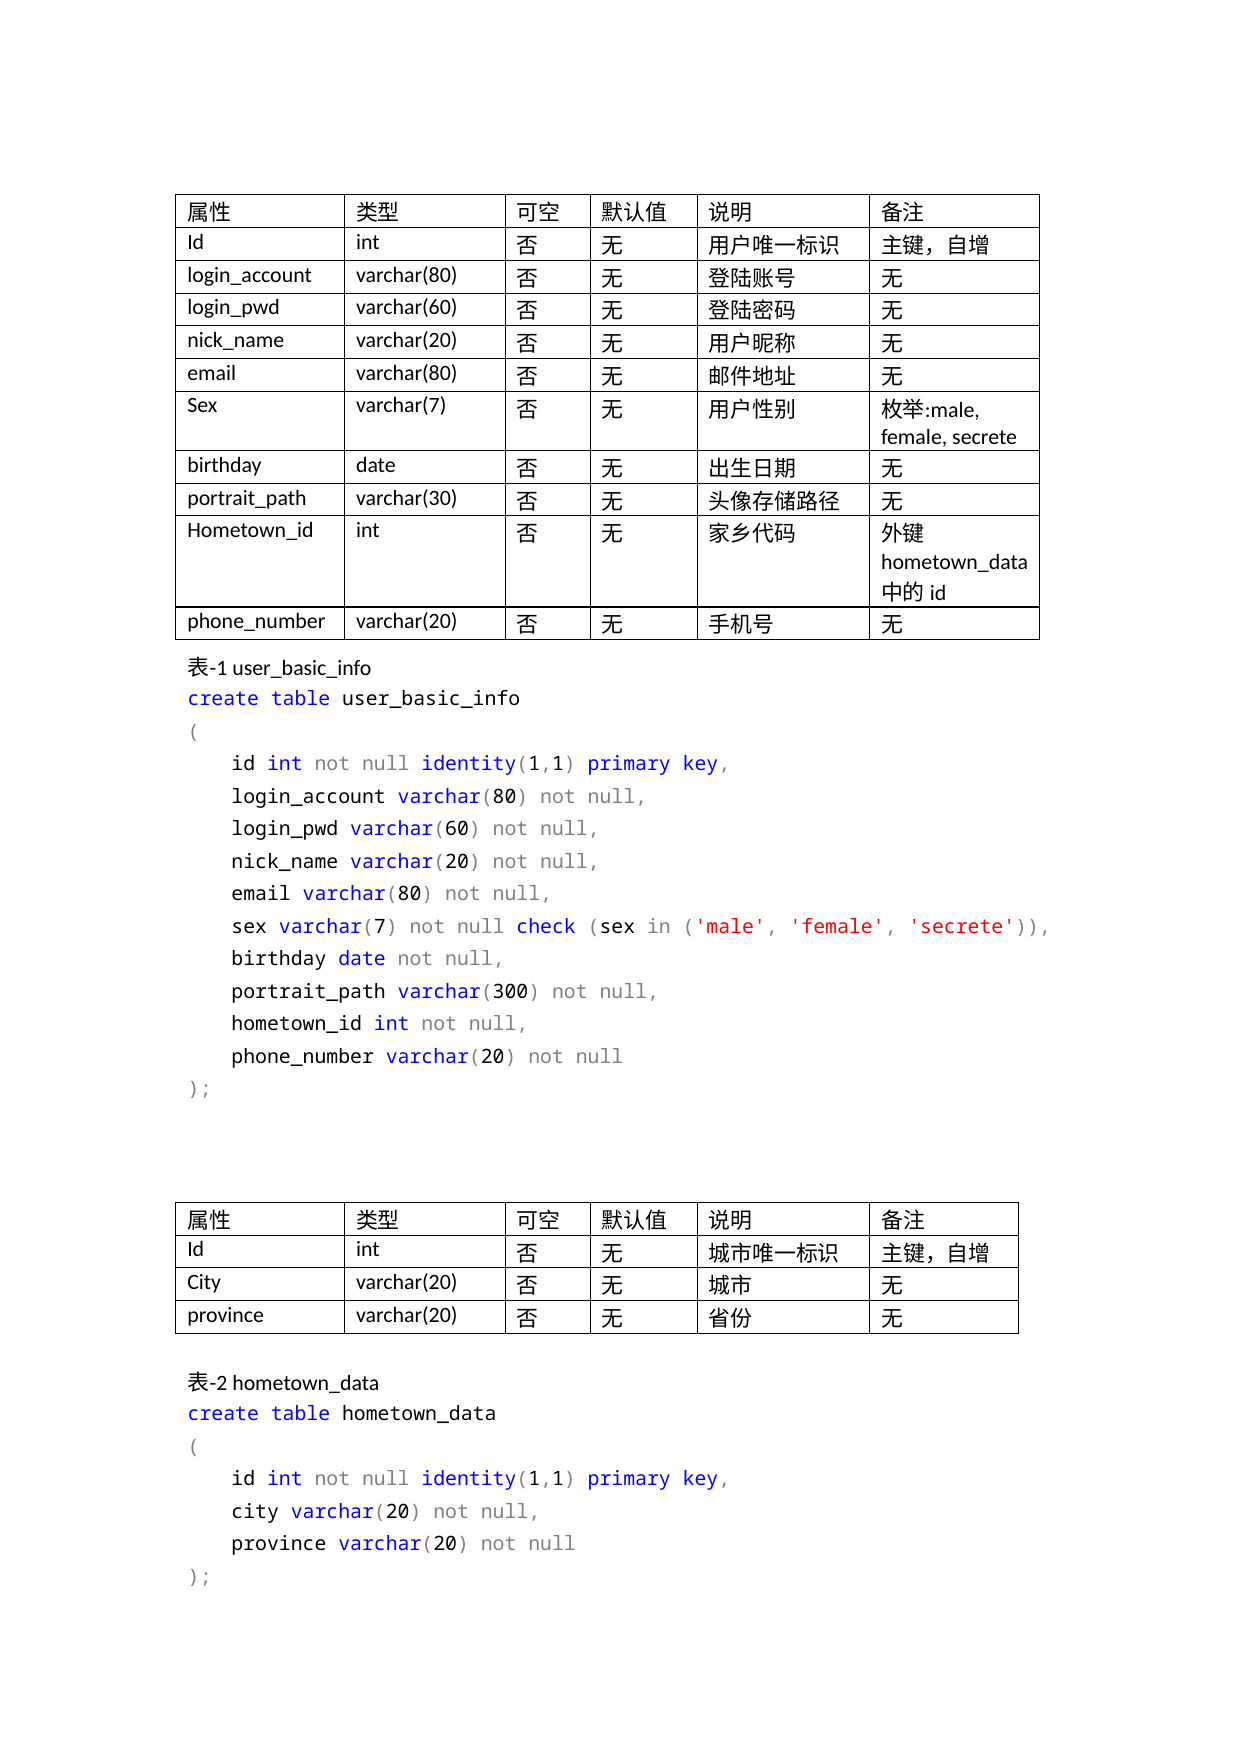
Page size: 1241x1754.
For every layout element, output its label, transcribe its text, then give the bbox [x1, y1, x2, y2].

table_cell date [345, 451, 505, 483]
table_cell 无 [591, 1301, 697, 1333]
text sex varchar(7) not null check (sex in ('male', 'female', 'secrete')), [187, 909, 1053, 942]
table_cell 否 [506, 608, 590, 639]
table_cell 否 [506, 359, 590, 391]
table_cell 无 [870, 261, 1039, 292]
table_cell 否 [506, 326, 590, 358]
table_cell 用户唯一标识 [698, 228, 869, 260]
table_cell varchar(20) [345, 1268, 505, 1300]
table_cell varchar(20) [345, 326, 505, 358]
table_cell varchar(20) [345, 1301, 505, 1333]
table_cell 否 [506, 516, 590, 606]
table_cell 否 [506, 228, 590, 260]
table_cell 否 [506, 451, 590, 483]
table_cell Id [176, 1236, 344, 1267]
table_cell 家乡代码 [698, 516, 869, 606]
table_header 备注 [870, 1203, 1018, 1234]
table_cell 无 [591, 1268, 697, 1300]
table_cell 无 [870, 359, 1039, 391]
table_cell province [176, 1301, 344, 1333]
text login_account varchar(80) not null, [187, 779, 1053, 812]
table_header 属性 [176, 1203, 344, 1234]
text phone_number varchar(20) not null [187, 1039, 1053, 1072]
table_cell varchar(20) [345, 608, 505, 639]
table_cell 城市唯一标识 [698, 1236, 869, 1267]
table_cell 主键，自增 [870, 228, 1039, 260]
table_cell 无 [591, 294, 697, 325]
text create table user_basic_info [187, 682, 1053, 714]
table_cell 无 [591, 451, 697, 483]
table_cell 无 [870, 294, 1039, 325]
table_cell login_account [176, 261, 344, 292]
table_cell 无 [591, 484, 697, 515]
table_cell varchar(60) [345, 294, 505, 325]
text hometown_id int not null, [187, 1007, 1053, 1039]
table_cell 用户昵称 [698, 326, 869, 358]
table_cell varchar(30) [345, 484, 505, 515]
table_cell Hometown_id [176, 516, 344, 606]
table_cell int [345, 1236, 505, 1267]
table_cell 无 [591, 261, 697, 292]
table_cell 邮件地址 [698, 359, 869, 391]
table_cell varchar(7) [345, 392, 505, 450]
table_cell 无 [591, 392, 697, 450]
table_cell 登陆密码 [698, 294, 869, 325]
table_cell 用户性别 [698, 392, 869, 450]
table_cell 无 [870, 484, 1039, 515]
text email varchar(80) not null, [187, 877, 1053, 909]
table_cell 枚举:male, female, secrete [870, 392, 1039, 450]
table_cell 否 [506, 1301, 590, 1333]
text ( [187, 1429, 1053, 1462]
table_cell 无 [870, 1301, 1018, 1333]
table_cell City [176, 1268, 344, 1300]
table_cell 否 [506, 1268, 590, 1300]
text birthday date not null, [187, 942, 1053, 974]
table_cell 无 [591, 608, 697, 639]
table_header 默认值 [591, 195, 697, 227]
text city varchar(20) not null, [187, 1494, 1053, 1527]
table_cell 否 [506, 261, 590, 292]
text id int not null identity(1,1) primary key, [187, 747, 1053, 779]
table_header 属性 [176, 195, 344, 227]
text create table hometown_data [187, 1397, 1053, 1429]
text 表-1 user_basic_info [187, 162, 1053, 682]
text ); [187, 1072, 1053, 1104]
text ( [187, 714, 1053, 747]
table_cell varchar(80) [345, 359, 505, 391]
table_cell int [345, 516, 505, 606]
text ); [187, 1559, 1053, 1592]
table_cell 无 [591, 359, 697, 391]
table_cell varchar(80) [345, 261, 505, 292]
table_cell 否 [506, 484, 590, 515]
table_cell Sex [176, 392, 344, 450]
table_cell 否 [506, 1236, 590, 1267]
table_cell 主键，自增 [870, 1236, 1018, 1267]
table_cell 登陆账号 [698, 261, 869, 292]
table_header 类型 [345, 1203, 505, 1234]
table_cell 无 [870, 326, 1039, 358]
table_cell phone_number [176, 608, 344, 639]
table_header 备注 [870, 195, 1039, 227]
table_cell portrait_path [176, 484, 344, 515]
table_cell 无 [870, 451, 1039, 483]
table_header 说明 [698, 195, 869, 227]
table_cell 头像存储路径 [698, 484, 869, 515]
table_header 默认值 [591, 1203, 697, 1234]
table_cell 无 [591, 516, 697, 606]
table_cell email [176, 359, 344, 391]
text province varchar(20) not null [187, 1527, 1053, 1559]
table_cell 无 [870, 608, 1039, 639]
table_cell 手机号 [698, 608, 869, 639]
table_cell 无 [591, 228, 697, 260]
text nick_name varchar(20) not null, [187, 844, 1053, 877]
table_cell 无 [591, 326, 697, 358]
table_cell 无 [591, 1236, 697, 1267]
table_header 说明 [698, 1203, 869, 1234]
text 表-2 hometown_data [187, 1169, 1053, 1397]
table_header 类型 [345, 195, 505, 227]
text portrait_path varchar(300) not null, [187, 974, 1053, 1007]
table_cell 否 [506, 294, 590, 325]
table_cell 省份 [698, 1301, 869, 1333]
table_cell Id [176, 228, 344, 260]
table_cell 无 [870, 1268, 1018, 1300]
text login_pwd varchar(60) not null, [187, 812, 1053, 844]
table_cell 城市 [698, 1268, 869, 1300]
text id int not null identity(1,1) primary key, [187, 1462, 1053, 1494]
table_header 可空 [506, 195, 590, 227]
table_cell 否 [506, 392, 590, 450]
table_cell login_pwd [176, 294, 344, 325]
table_cell nick_name [176, 326, 344, 358]
table_cell int [345, 228, 505, 260]
table_cell birthday [176, 451, 344, 483]
table_header 可空 [506, 1203, 590, 1234]
table_cell 出生日期 [698, 451, 869, 483]
table_cell 外键 hometown_data中的 id [870, 516, 1039, 606]
